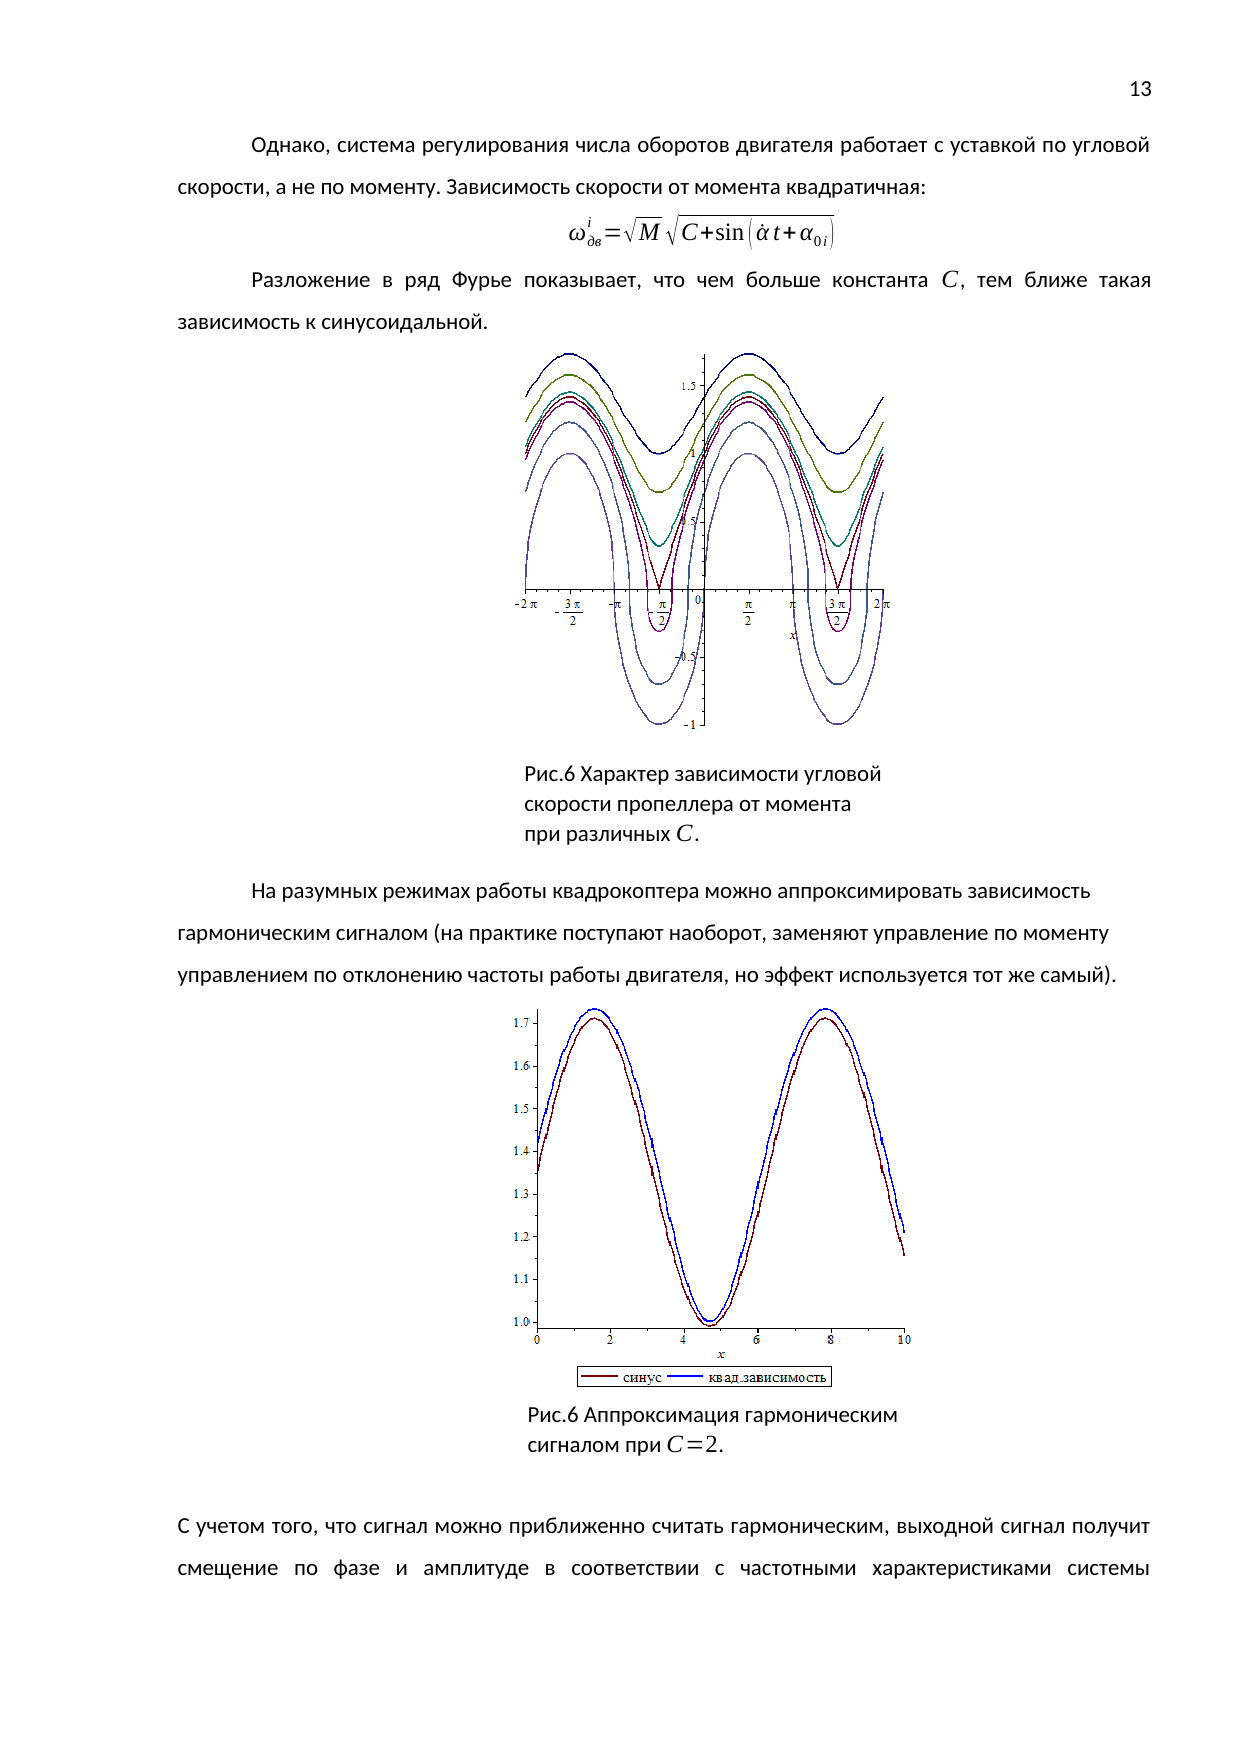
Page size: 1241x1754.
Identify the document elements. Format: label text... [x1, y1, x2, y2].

text Разложение в ряд Фурье показывает, что чем больше константа , тем ближе такая зависимость к синусоидальной. [177, 265, 1152, 335]
text Однако, система регулирования числа оборотов двигателя работает с уставкой по угловой скорости, а не по моменту. Зависимость скорости от момента квадратичная: [177, 130, 1152, 200]
picture [494, 1003, 918, 1394]
text На разумных режимах работы квадрокоптера можно аппроксимировать зависимость гармоническим сигналом (на практике поступают наоборот, заменяют управление по моменту управлением по отклонению частоты работы двигателя, но эффект используется тот же самый). [177, 876, 1152, 988]
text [177, 1511, 1152, 1581]
picture [507, 349, 896, 737]
